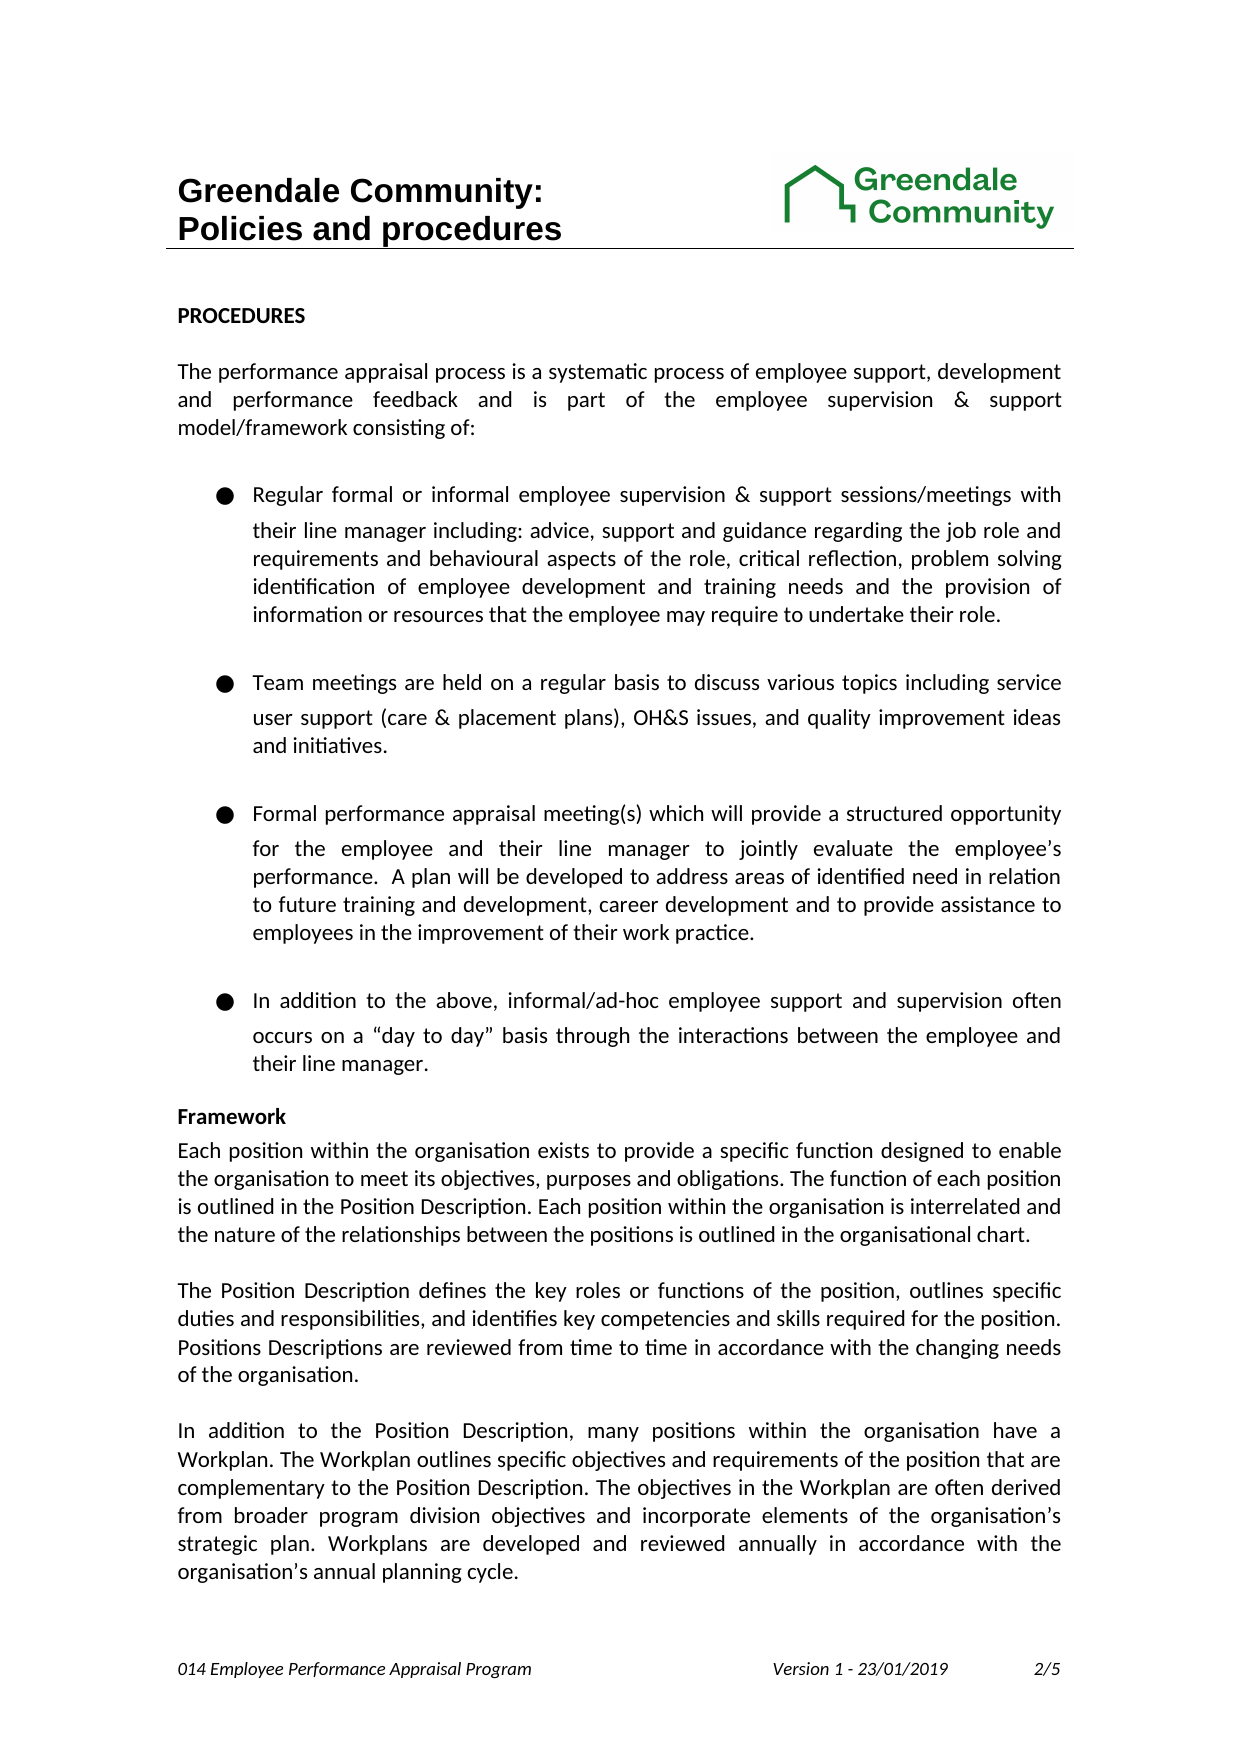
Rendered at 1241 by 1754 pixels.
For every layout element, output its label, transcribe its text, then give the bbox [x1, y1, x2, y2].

text The Position Description defines the key roles or functions of the position, outlines specific duties and responsibilities, and identifies key competencies and skills required for the position. Positions Descriptions are reviewed from time to time in accordance with the changing needs of the organisation. [177, 1277, 1063, 1389]
text In addition to the Position Description, many positions within the organisation have a Workplan. The Workplan outlines specific objectives and requirements of the position that are complementary to the Position Description. The objectives in the Workplan are often derived from broader program division objectives and incorporate elements of the organisation’s strategic plan. Workplans are developed and reviewed annually in accordance with the organisation’s annual planning cycle. [177, 1417, 1063, 1585]
list Team meetings are held on a regular basis to discuss various topics including service user support (care & placement plans), OH&S issues, and quality improvement ideas and initiatives. [215, 656, 1063, 759]
text Framework [177, 1102, 1063, 1130]
list In addition to the above, informal/ad-hoc employee support and supervision often occurs on a “day to day” basis through the interactions between the employee and their line manager. [215, 974, 1063, 1077]
picture [770, 152, 1075, 233]
list Formal performance appraisal meeting(s) which will provide a structured opportunity for the employee and their line manager to jointly evaluate the employee’s performance. A plan will be developed to address areas of identified need in relation to future training and development, career development and to provide assistance to employees in the improvement of their work practice. [215, 787, 1063, 946]
text PROCEDURES [177, 301, 1063, 329]
list Regular formal or informal employee supervision & support sessions/meetings with their line manager including: advice, support and guidance regarding the job role and requirements and behavioural aspects of the role, critical reflection, problem solving identification of employee development and training needs and the provision of information or resources that the employee may require to undertake their role. [215, 469, 1063, 628]
text The performance appraisal process is a systematic process of employee support, development and performance feedback and is part of the employee supervision & support model/framework consisting of: [177, 357, 1063, 441]
text Each position within the organisation exists to provide a specific function designed to enable the organisation to meet its objectives, purposes and obligations. The function of each position is outlined in the Position Description. Each position within the organisation is interrelated and the nature of the relationships between the positions is outlined in the organisational chart. [177, 1136, 1063, 1248]
